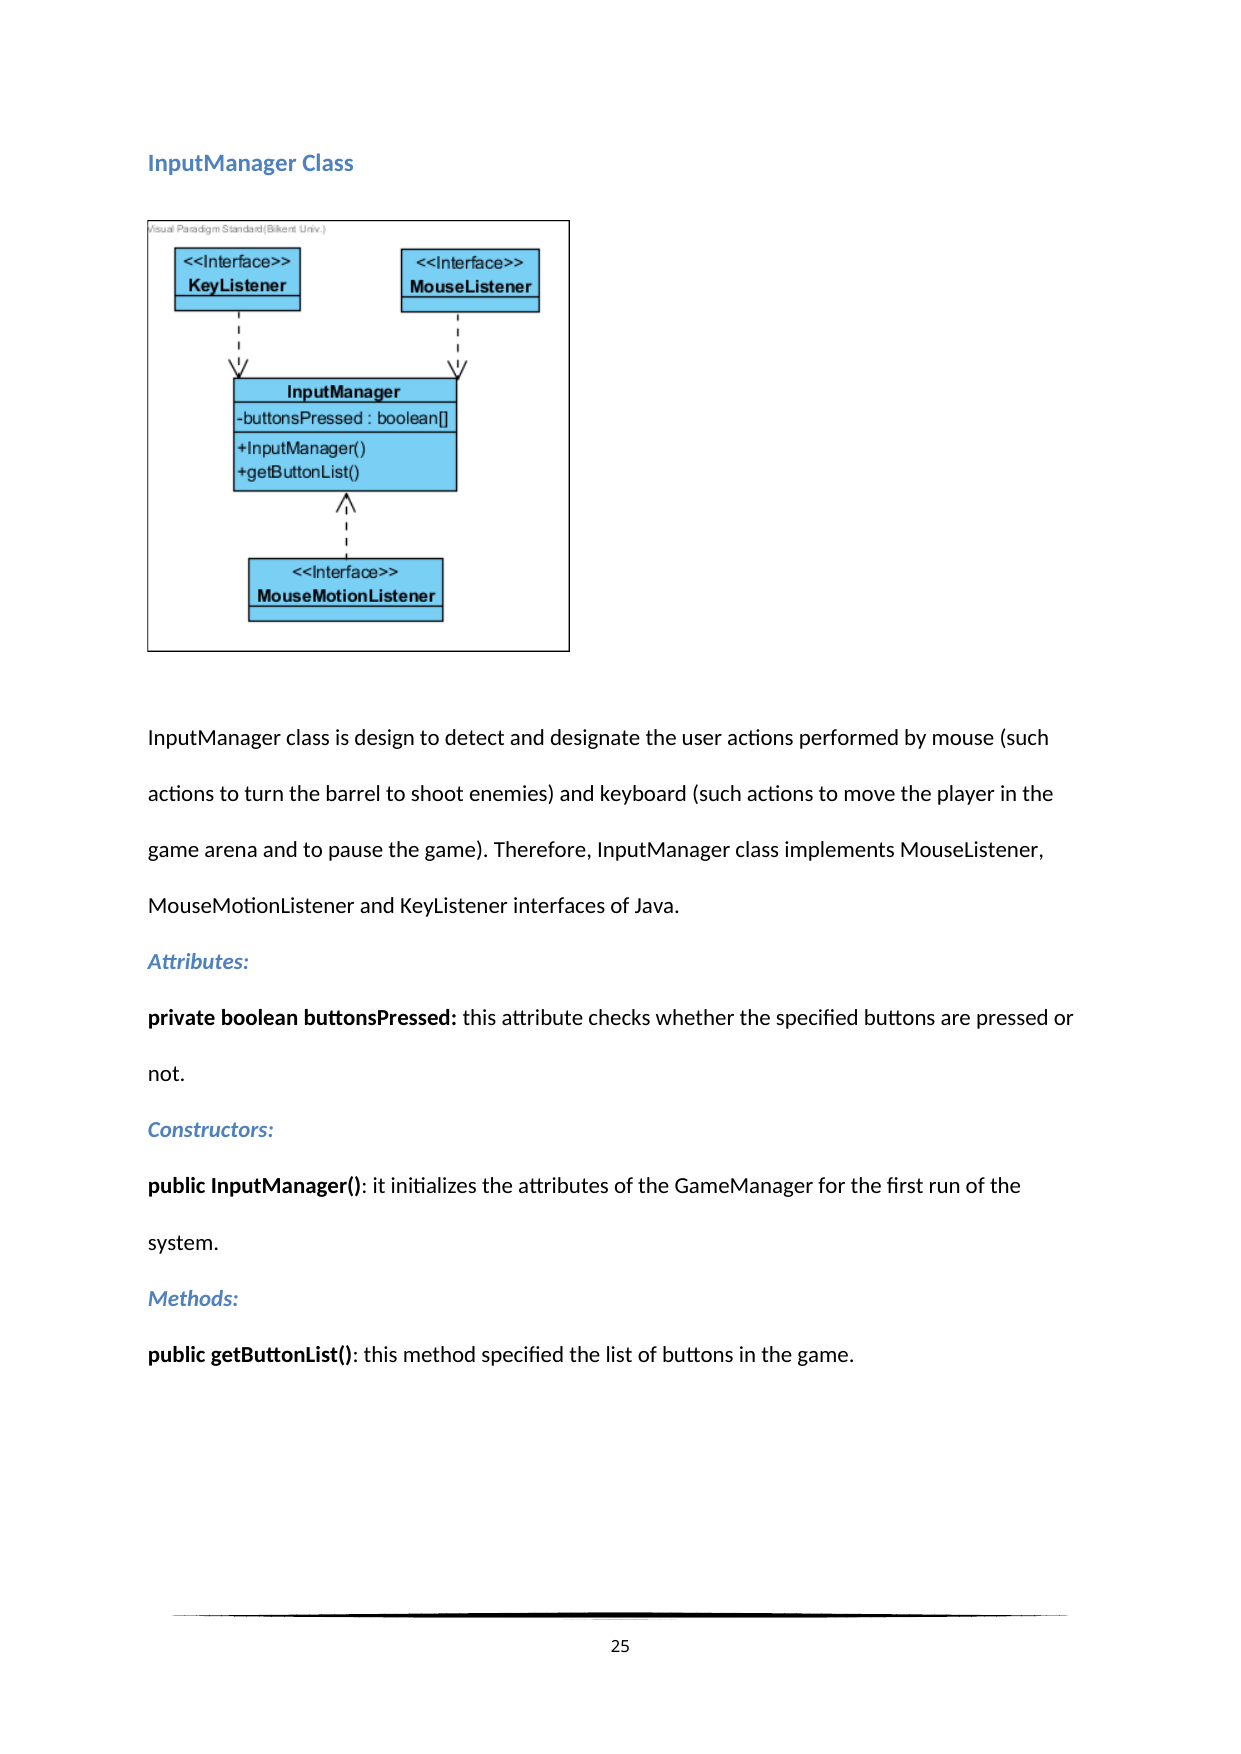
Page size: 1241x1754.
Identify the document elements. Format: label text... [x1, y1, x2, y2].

text InputManager class is design to detect and designate the user actions performed by mouse (such actions to turn the barrel to shoot enemies) and keyboard (such actions to move the player in the game arena and to pause the game). Therefore, InputManager class implements MouseListener, MouseMotionListener and KeyListener interfaces of Java. Attributes: private boolean buttonsPressed: this attribute checks whether the specified buttons are pressed or not. [148, 667, 1093, 1087]
text InputManager Class [148, 148, 1093, 178]
text Methods: public getButtonList(): this method specified the list of buttons in the game. [148, 1284, 1093, 1368]
picture [147, 220, 570, 652]
text Constructors: public InputManager(): it initializes the attributes of the GameManager for the first run of the system. [148, 1116, 1093, 1256]
picture [171, 1611, 1069, 1620]
